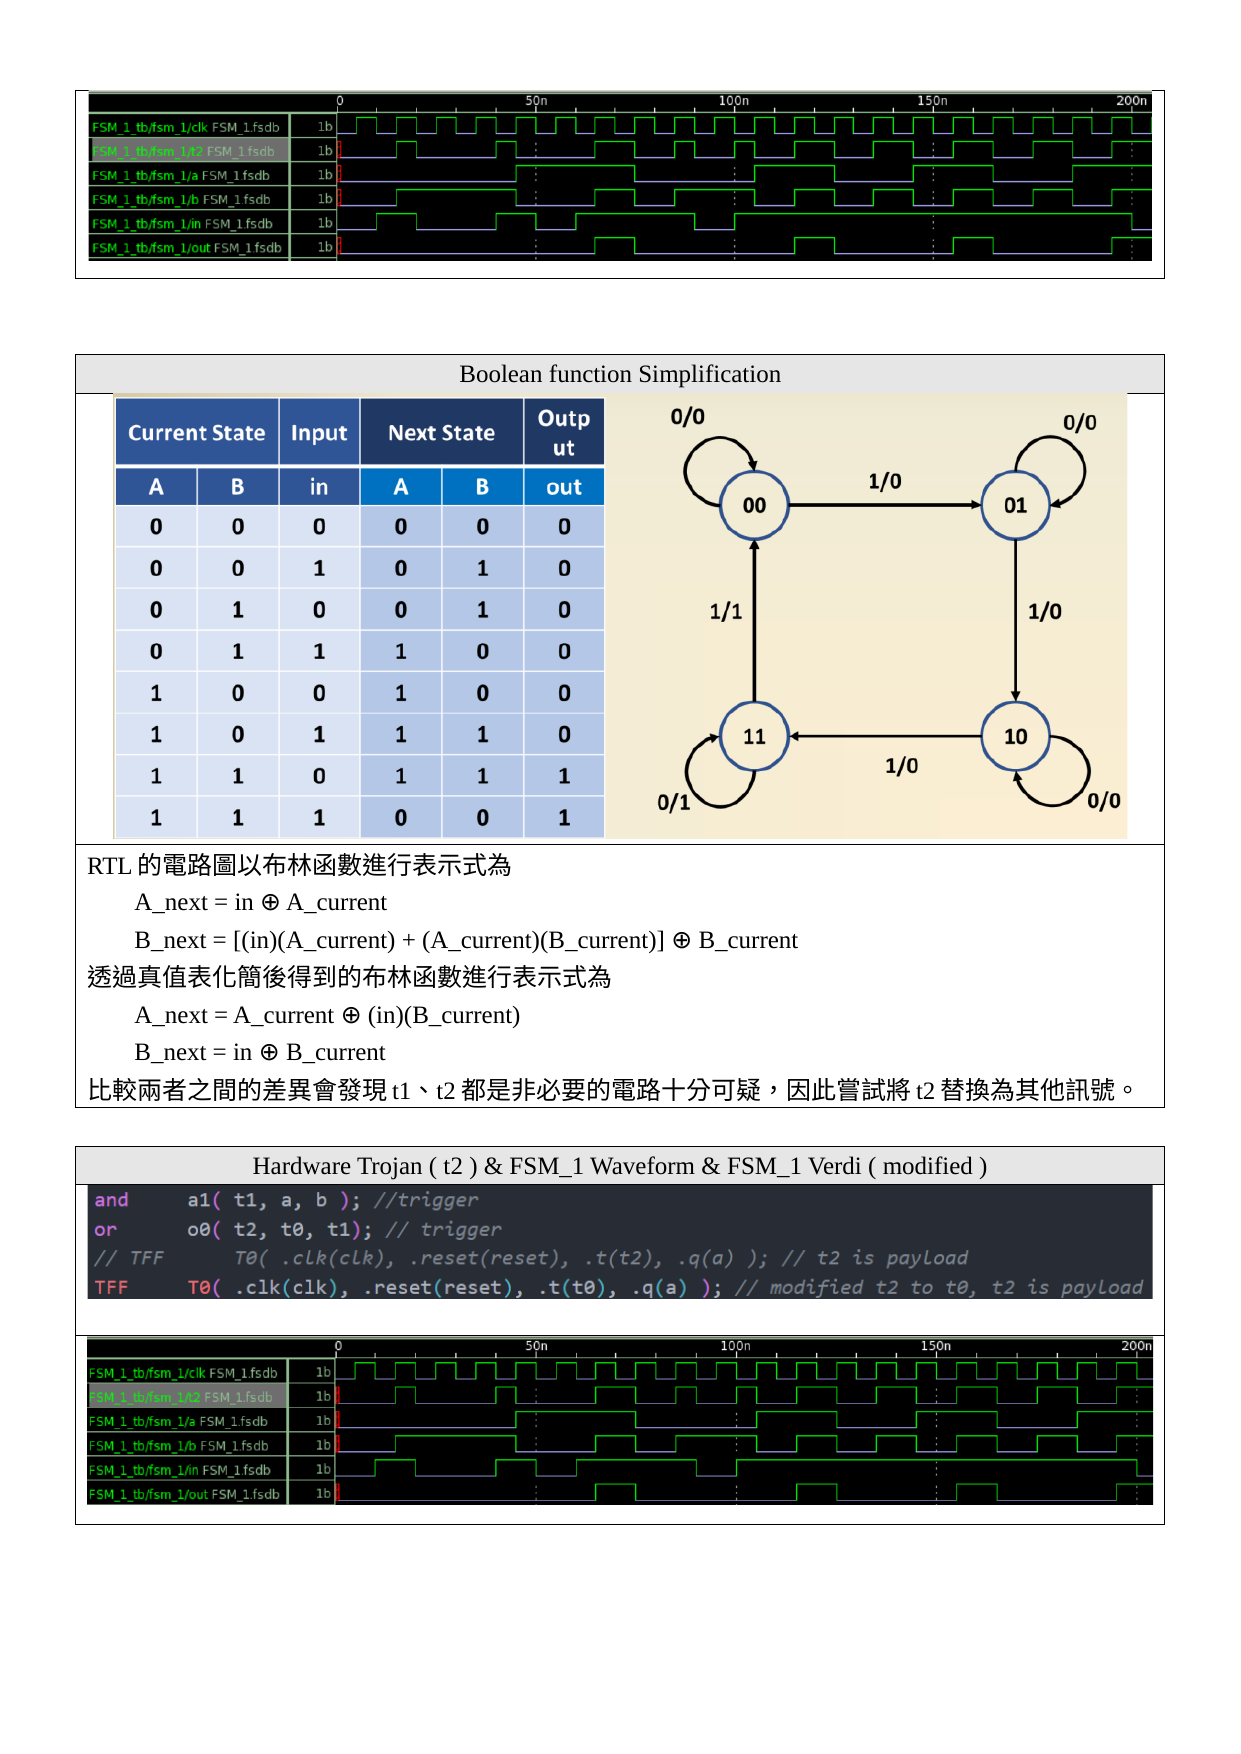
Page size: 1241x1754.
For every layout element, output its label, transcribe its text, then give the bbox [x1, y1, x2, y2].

table_cell [76, 1185, 1164, 1335]
picture [87, 1185, 1153, 1299]
table_header Hardware Trojan ( t2 ) & FSM_1 Waveform & FSM_1 Verdi ( modified ) [76, 1147, 1164, 1184]
table_cell RTL的電路圖以布林函數進行表示式為 A_next = in ⊕ A_current B_next = [(in)(A_current) + (A_current)(B_current)] ⊕ B_current 透過真值表化簡後得到的布林函數進行表示式為 A_next = A_current ⊕ (in)(B_current) B_next = in ⊕ B_current 比較兩者之間的差異會發現t1、t2都是非必要的電路十分可疑，因此嘗試將t2替換為其他訊號。 [76, 845, 1164, 1107]
table_header Boolean function Simplification [76, 355, 1164, 393]
table_cell [76, 1336, 1164, 1524]
picture [87, 1336, 1154, 1505]
picture [113, 393, 1128, 839]
picture [88, 90, 1152, 261]
table_cell [76, 394, 1164, 844]
table_cell [76, 91, 1164, 278]
